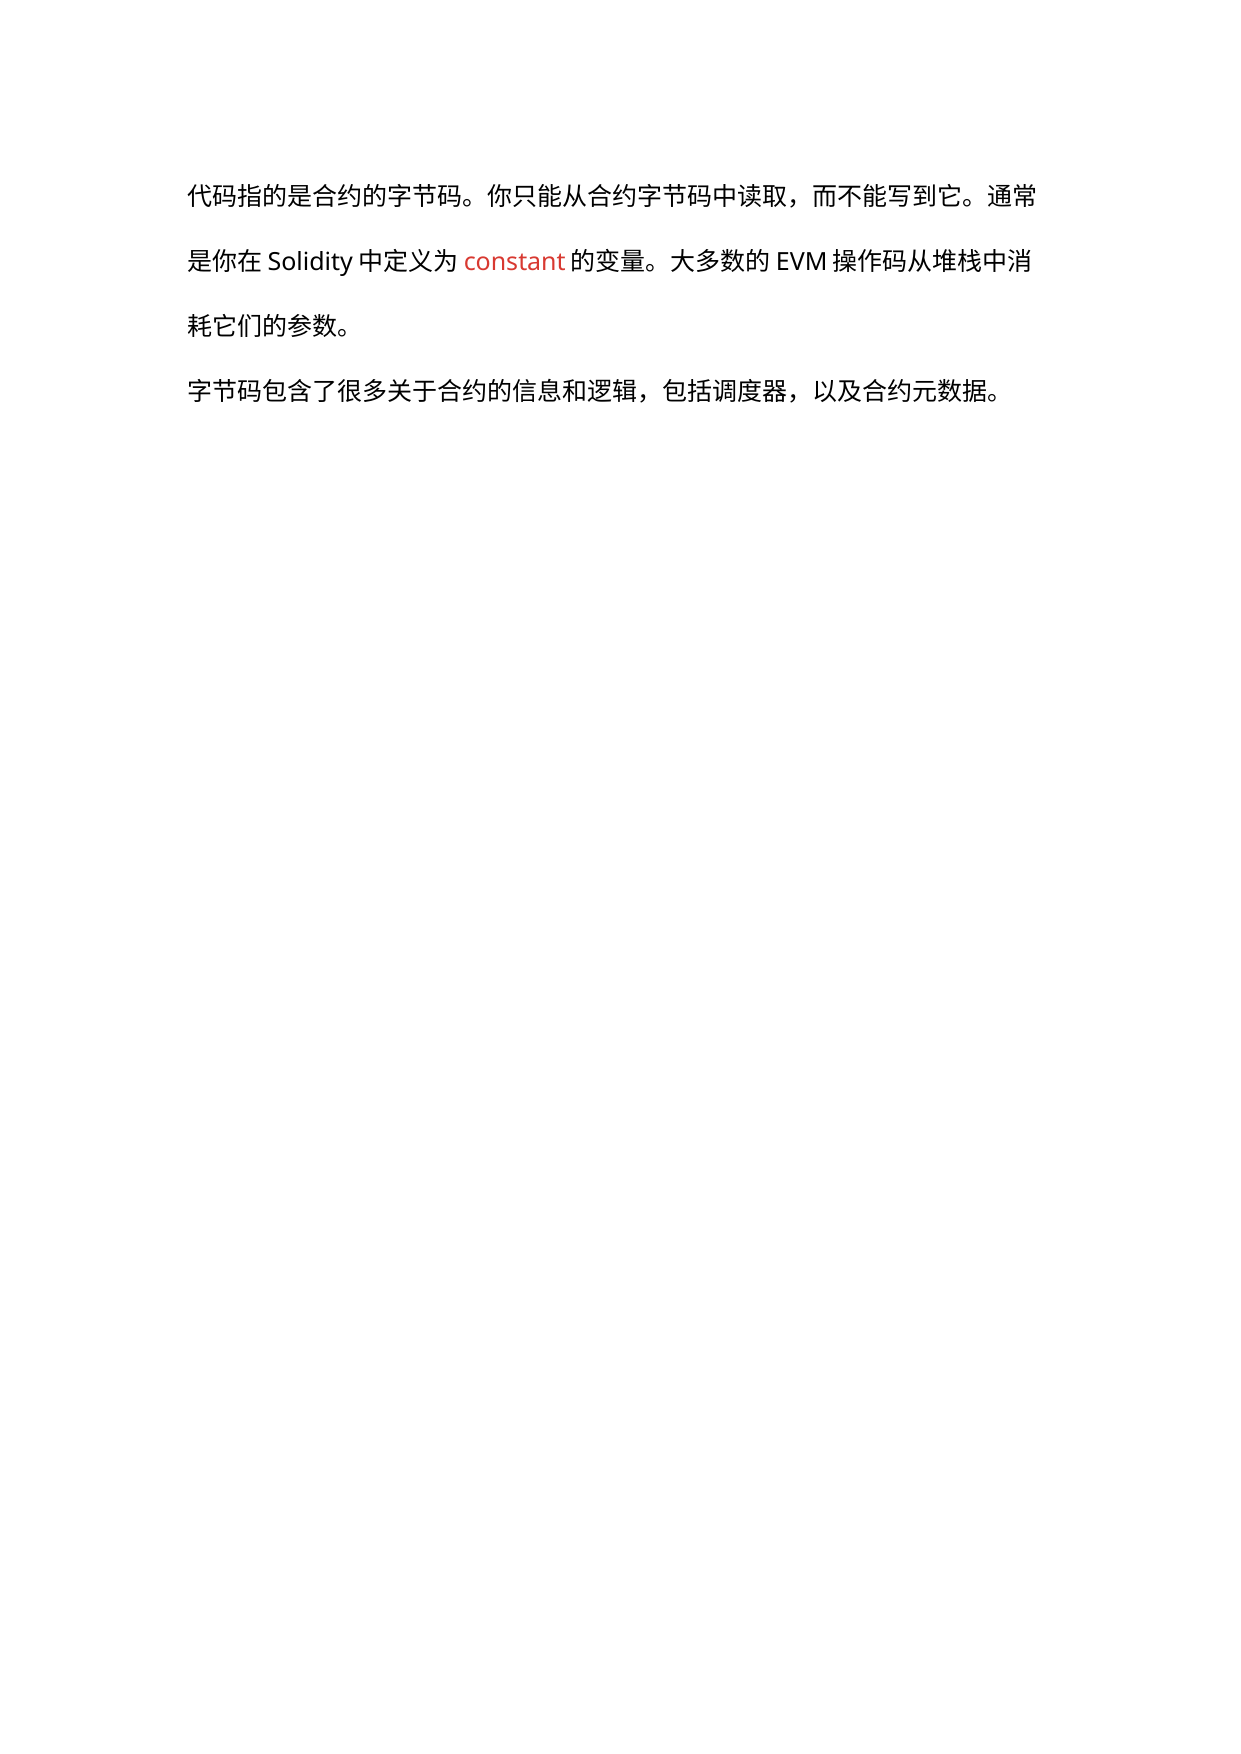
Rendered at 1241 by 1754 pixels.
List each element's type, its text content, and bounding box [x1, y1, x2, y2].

text 代码指的是合约的字节码。你只能从合约字节码中读取，而不能写到它。通常是你在Solidity中定义为 constant的变量。大多数的EVM操作码从堆栈中消耗它们的参数。 [187, 162, 1053, 357]
text 字节码包含了很多关于合约的信息和逻辑，包括调度器，以及合约元数据。 [187, 357, 1053, 422]
